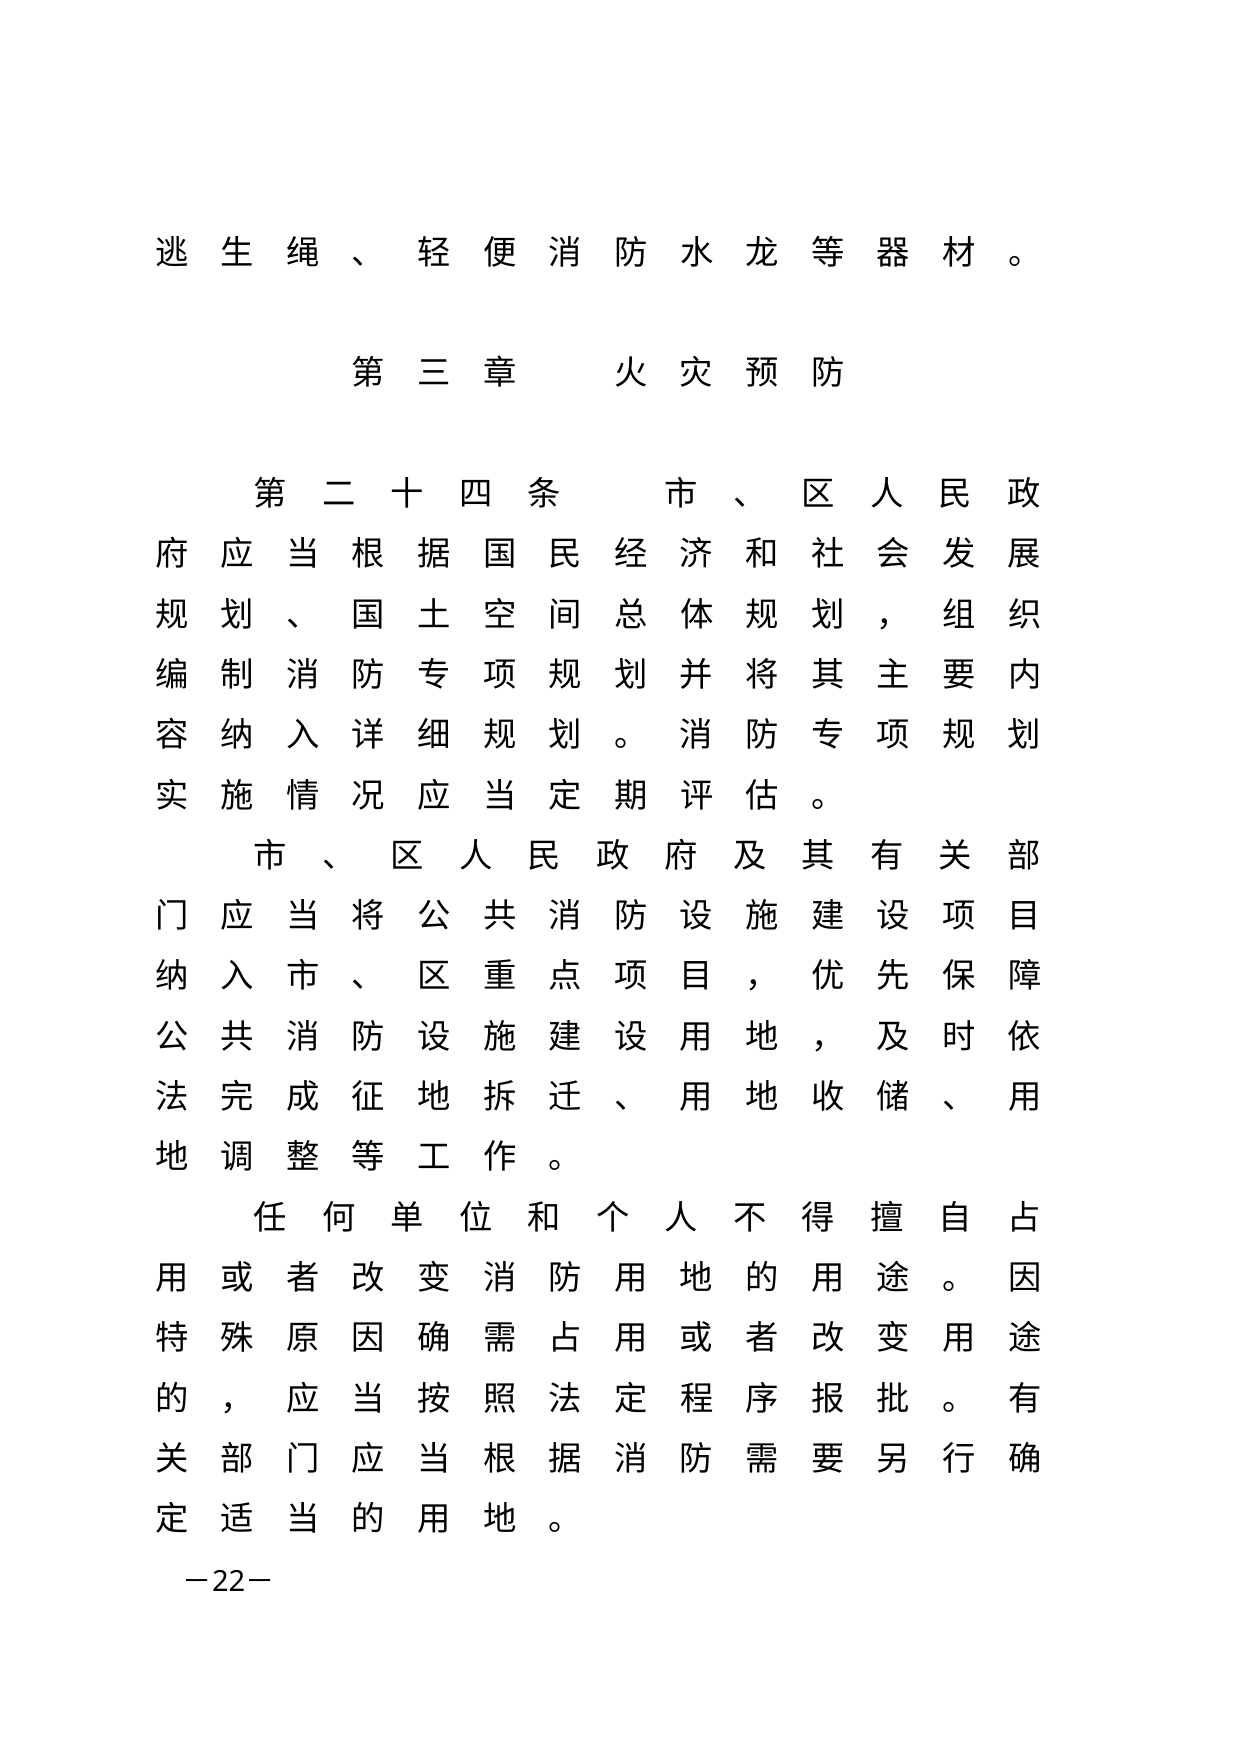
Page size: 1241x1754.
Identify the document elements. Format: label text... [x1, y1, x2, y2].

text 鼓励居民家庭安装火灾探测报警器、可燃气体探测器等报警装置，配备灭火器、自救呼吸器、逃生绳、轻便消防水龙等器材。 [155, 219, 1073, 280]
text 市、区人民政府及其有关部门应当将公共消防设施建设项目纳入市、区重点项目，优先保障公共消防设施建设用地，及时依法完成征地拆迁、用地收储、用地调整等工作。 [155, 823, 1073, 1184]
text 任何单位和个人不得擅自占用或者改变消防用地的用途。因特殊原因确需占用或者改变用途的，应当按照法定程序报批。有关部门应当根据消防需要另行确定适当的用地。 [155, 1184, 1073, 1546]
text 第二十四条 市、区人民政府应当根据国民经济和社会发展规划、国土空间总体规划，组织编制消防专项规划并将其主要内容纳入详细规划。消防专项规划实施情况应当定期评估。 [155, 461, 1073, 823]
text 第三章 火灾预防 [155, 340, 1073, 400]
